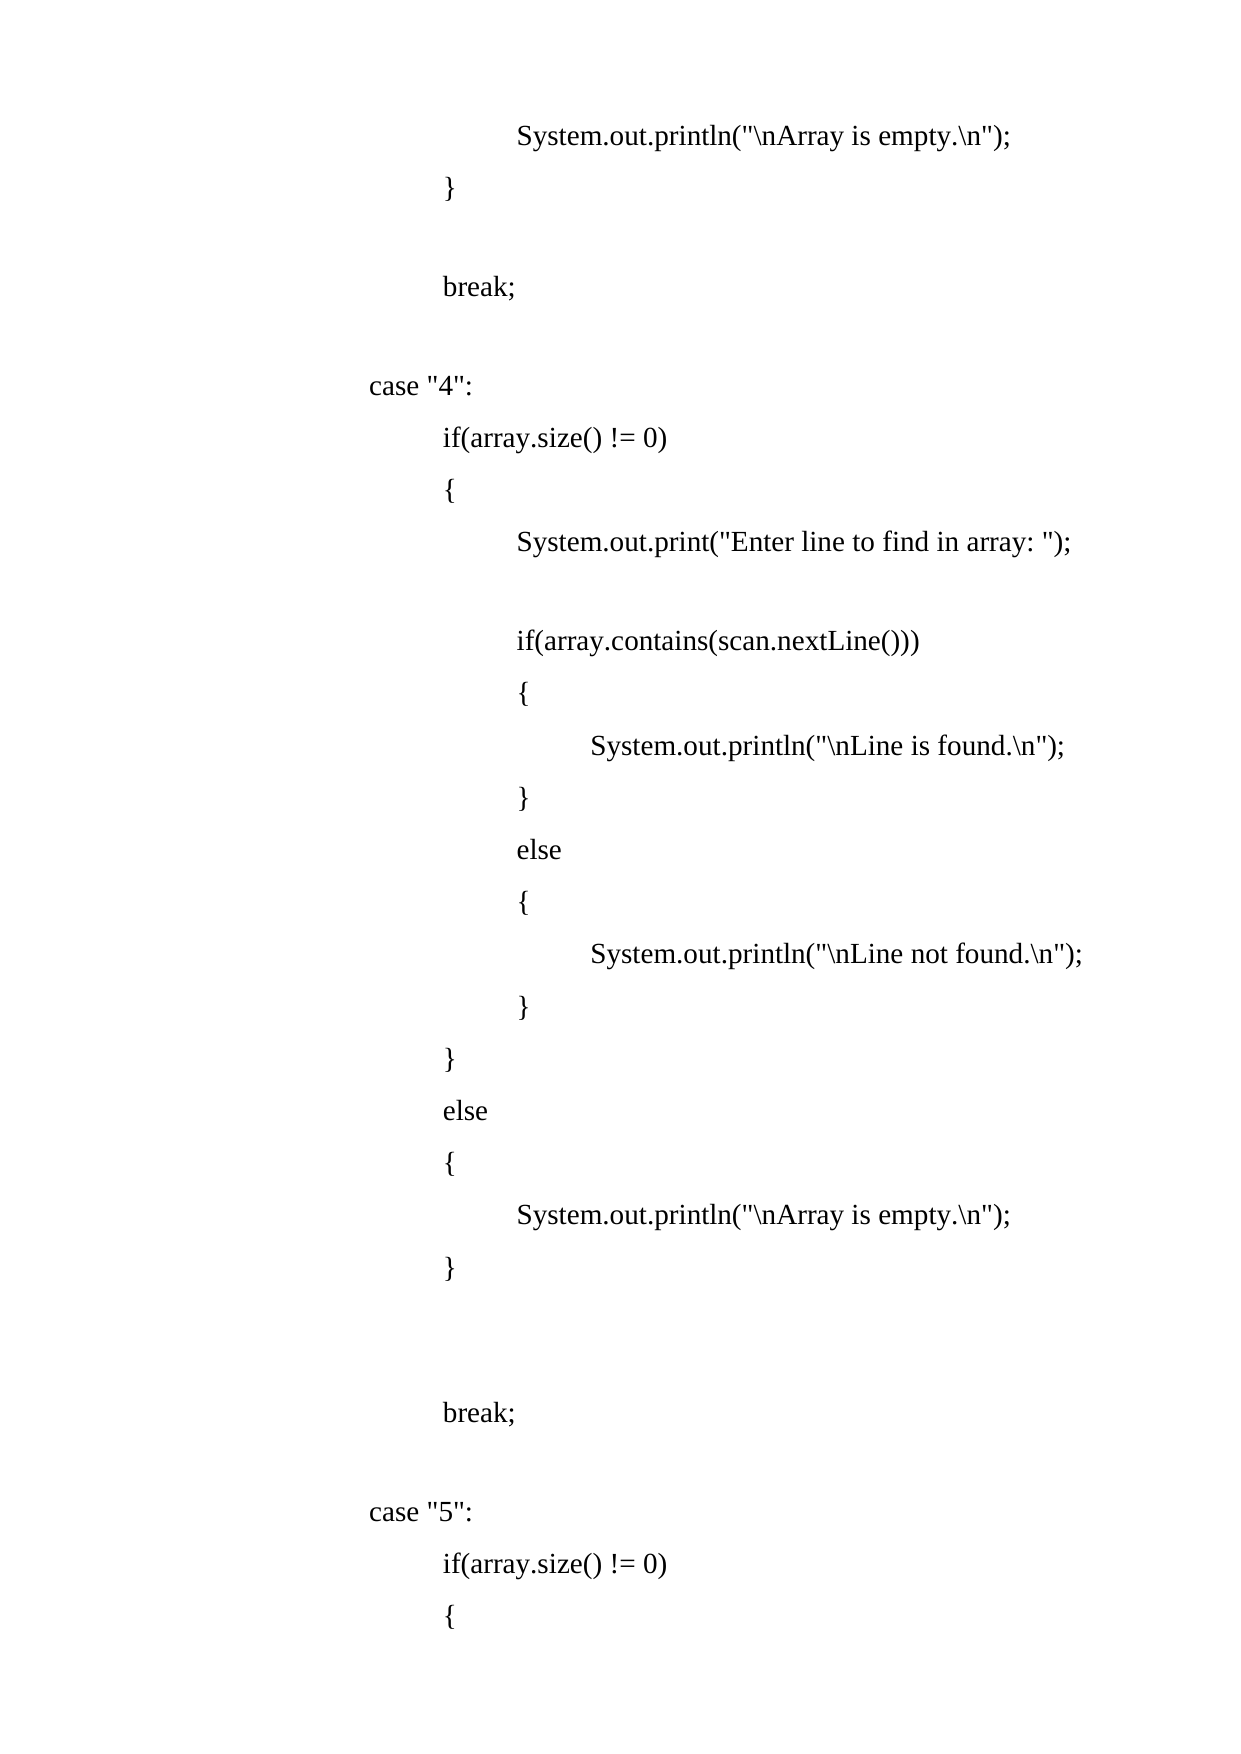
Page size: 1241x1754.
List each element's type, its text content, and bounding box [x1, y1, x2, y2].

text { [148, 472, 1122, 506]
text } [148, 1041, 1122, 1074]
text } [148, 170, 1122, 204]
text } [148, 989, 1122, 1022]
text System.out.println("\nArray is empty.\n"); [148, 118, 1122, 152]
text else [148, 832, 1122, 866]
text } [148, 780, 1122, 813]
text case "4": [148, 368, 1122, 402]
text else [148, 1093, 1122, 1127]
text case "5": [148, 1494, 1122, 1528]
text break; [148, 1395, 1122, 1429]
text break; [148, 269, 1122, 303]
text { [148, 1145, 1122, 1179]
text System.out.println("\nLine not found.\n"); [148, 937, 1122, 970]
text if(array.contains(scan.nextLine())) [148, 623, 1122, 657]
text { [148, 676, 1122, 709]
text { [148, 1598, 1122, 1632]
text } [148, 1250, 1122, 1283]
text { [148, 884, 1122, 918]
text System.out.println("\nLine is found.\n"); [148, 728, 1122, 761]
text if(array.size() != 0) [148, 1546, 1122, 1580]
text if(array.size() != 0) [148, 420, 1122, 454]
text System.out.print("Enter line to find in array: "); [148, 524, 1122, 558]
text System.out.println("\nArray is empty.\n"); [148, 1197, 1122, 1231]
